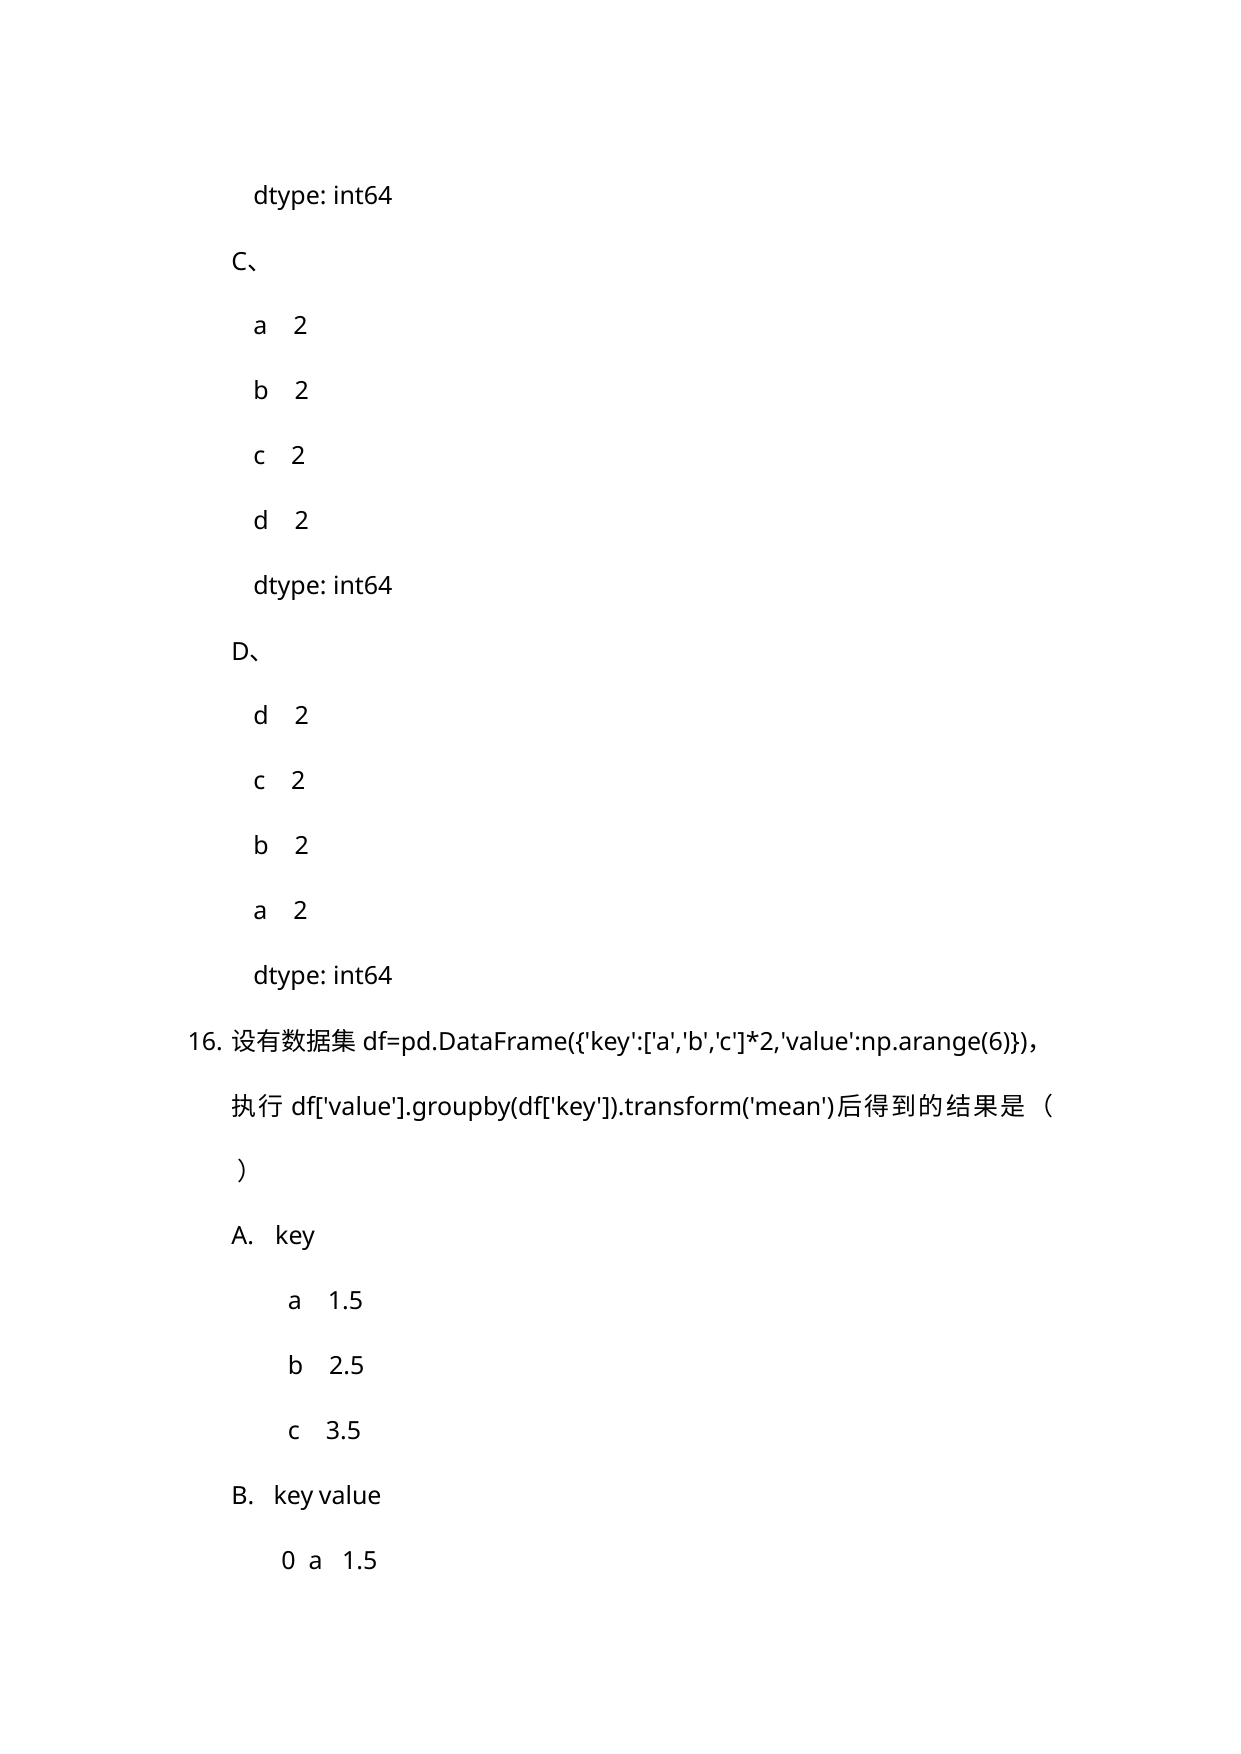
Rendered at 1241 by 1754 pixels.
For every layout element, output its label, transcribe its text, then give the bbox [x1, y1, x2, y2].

list c 2 [253, 422, 1053, 487]
list d 2 [253, 487, 1053, 552]
list D、 [231, 617, 1053, 682]
list a 1.5 [231, 1267, 1053, 1332]
list a 2 [253, 292, 1053, 357]
list C、 [231, 227, 1053, 292]
list c 2 [253, 747, 1053, 812]
list dtype: int64 [253, 942, 1053, 1007]
list 设有数据集df=pd.DataFrame({'key':['a','b','c']*2,'value':np.arange(6)})，执行df['value'].groupby(df['key']).transform('mean')后得到的结果是（ ） [187, 1007, 1053, 1202]
list c 3.5 [231, 1397, 1053, 1462]
list 0 a 1.5 [231, 1527, 1053, 1592]
list b 2 [253, 812, 1053, 877]
text B. key value [187, 1462, 1053, 1527]
list b 2.5 [231, 1332, 1053, 1397]
list a 2 [253, 877, 1053, 942]
list dtype: int64 [253, 162, 1053, 227]
list d 2 [253, 682, 1053, 747]
list b 2 [253, 357, 1053, 422]
list dtype: int64 [253, 552, 1053, 617]
text A. key [187, 1202, 1053, 1267]
